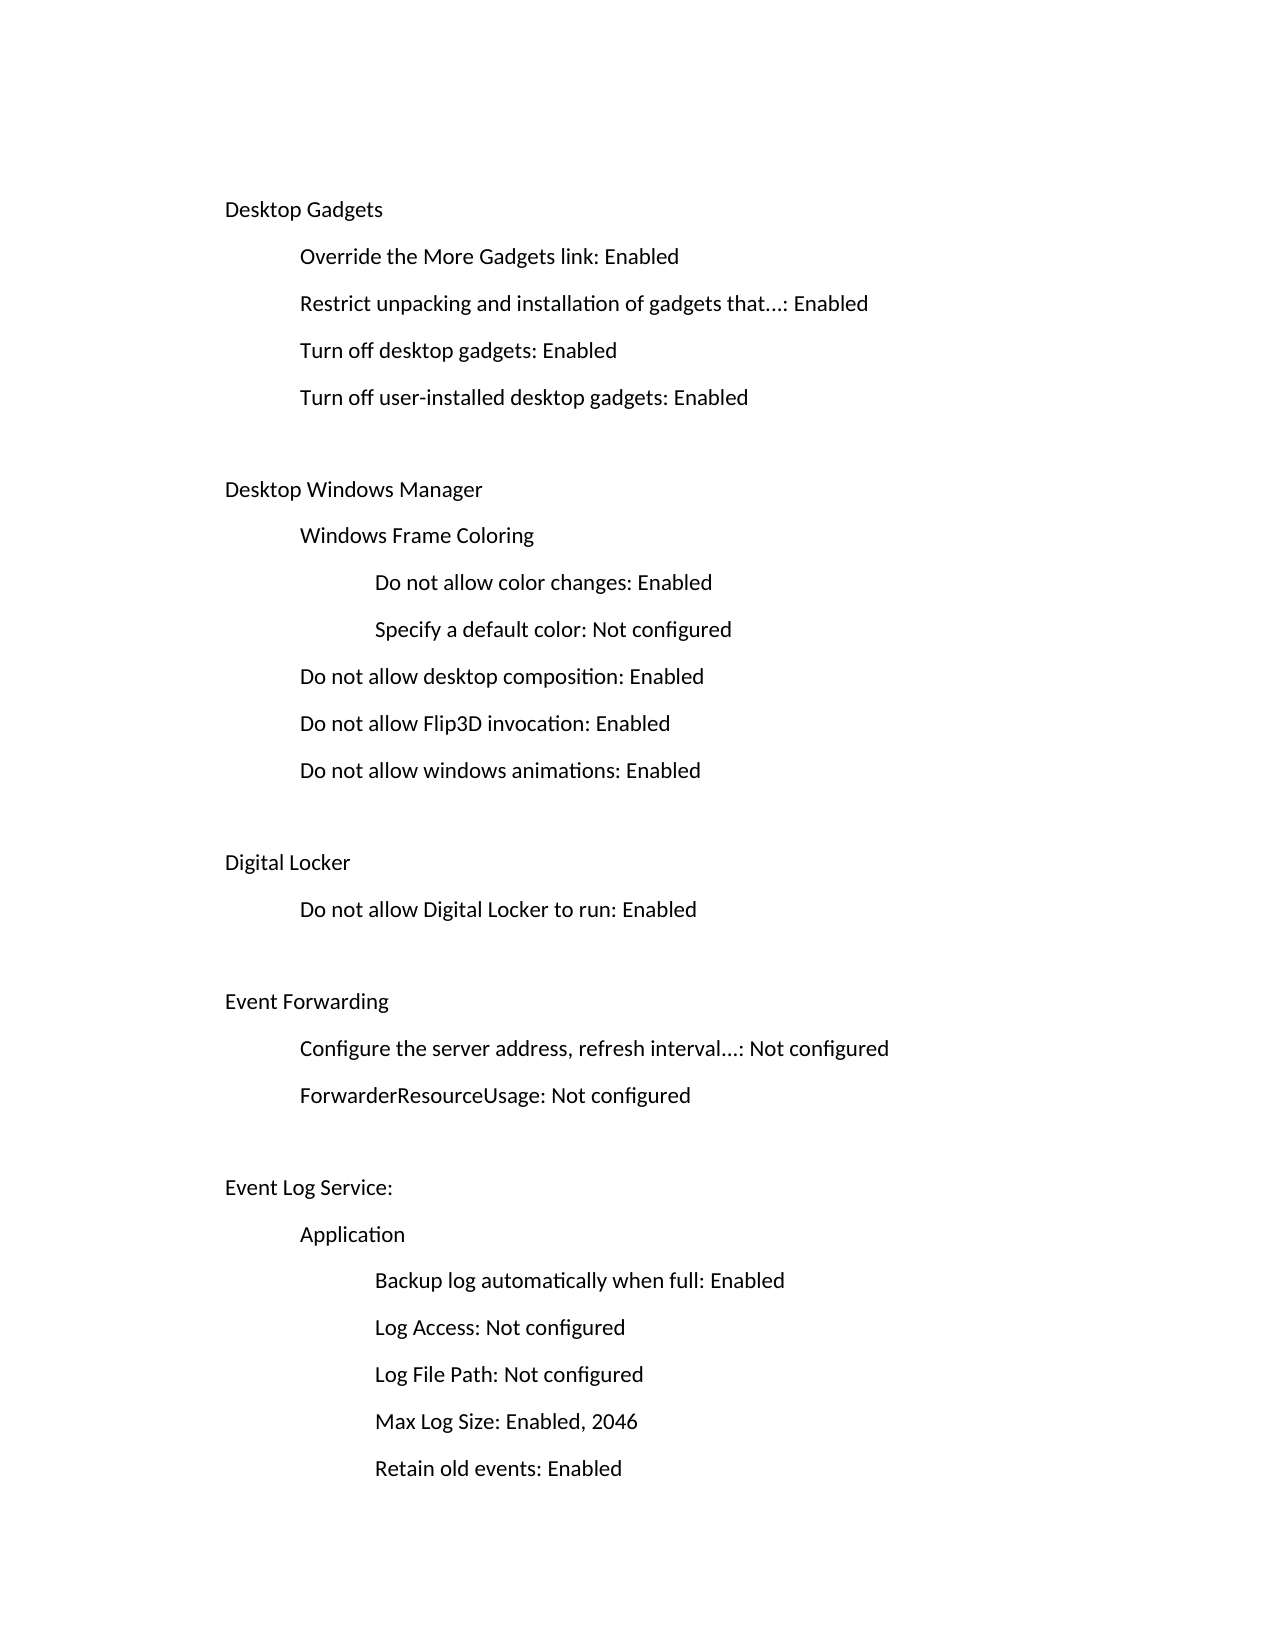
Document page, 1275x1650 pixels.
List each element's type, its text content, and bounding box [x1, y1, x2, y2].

text Event Forwarding [187, 987, 1125, 1015]
text Do not allow desktop composition: Enabled [187, 662, 1125, 690]
text Log File Path: Not configured [187, 1360, 1125, 1388]
text Event Log Service: [187, 1173, 1125, 1201]
text Desktop Windows Manager [187, 475, 1125, 503]
text Specify a default color: Not configured [187, 615, 1125, 643]
text Do not allow color changes: Enabled [187, 568, 1125, 597]
text Configure the server address, refresh interval...: Not configured [187, 1034, 1125, 1062]
text Restrict unpacking and installation of gadgets that...: Enabled [187, 289, 1125, 317]
text Desktop Gadgets [187, 195, 1125, 223]
text Digital Locker [187, 848, 1125, 876]
text Turn off desktop gadgets: Enabled [187, 336, 1125, 364]
text ForwarderResourceUsage: Not configured [187, 1081, 1125, 1109]
text Do not allow Digital Locker to run: Enabled [187, 895, 1125, 923]
text Max Log Size: Enabled, 2046 [187, 1407, 1125, 1435]
text Do not allow Flip3D invocation: Enabled [187, 709, 1125, 737]
text Retain old events: Enabled [187, 1454, 1125, 1482]
text Override the More Gadgets link: Enabled [187, 242, 1125, 270]
text Do not allow windows animations: Enabled [187, 756, 1125, 784]
text Log Access: Not configured [187, 1313, 1125, 1342]
text Windows Frame Coloring [187, 522, 1125, 550]
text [187, 1267, 1125, 1295]
text Turn off user-installed desktop gadgets: Enabled [187, 383, 1125, 411]
text Application [187, 1220, 1125, 1248]
